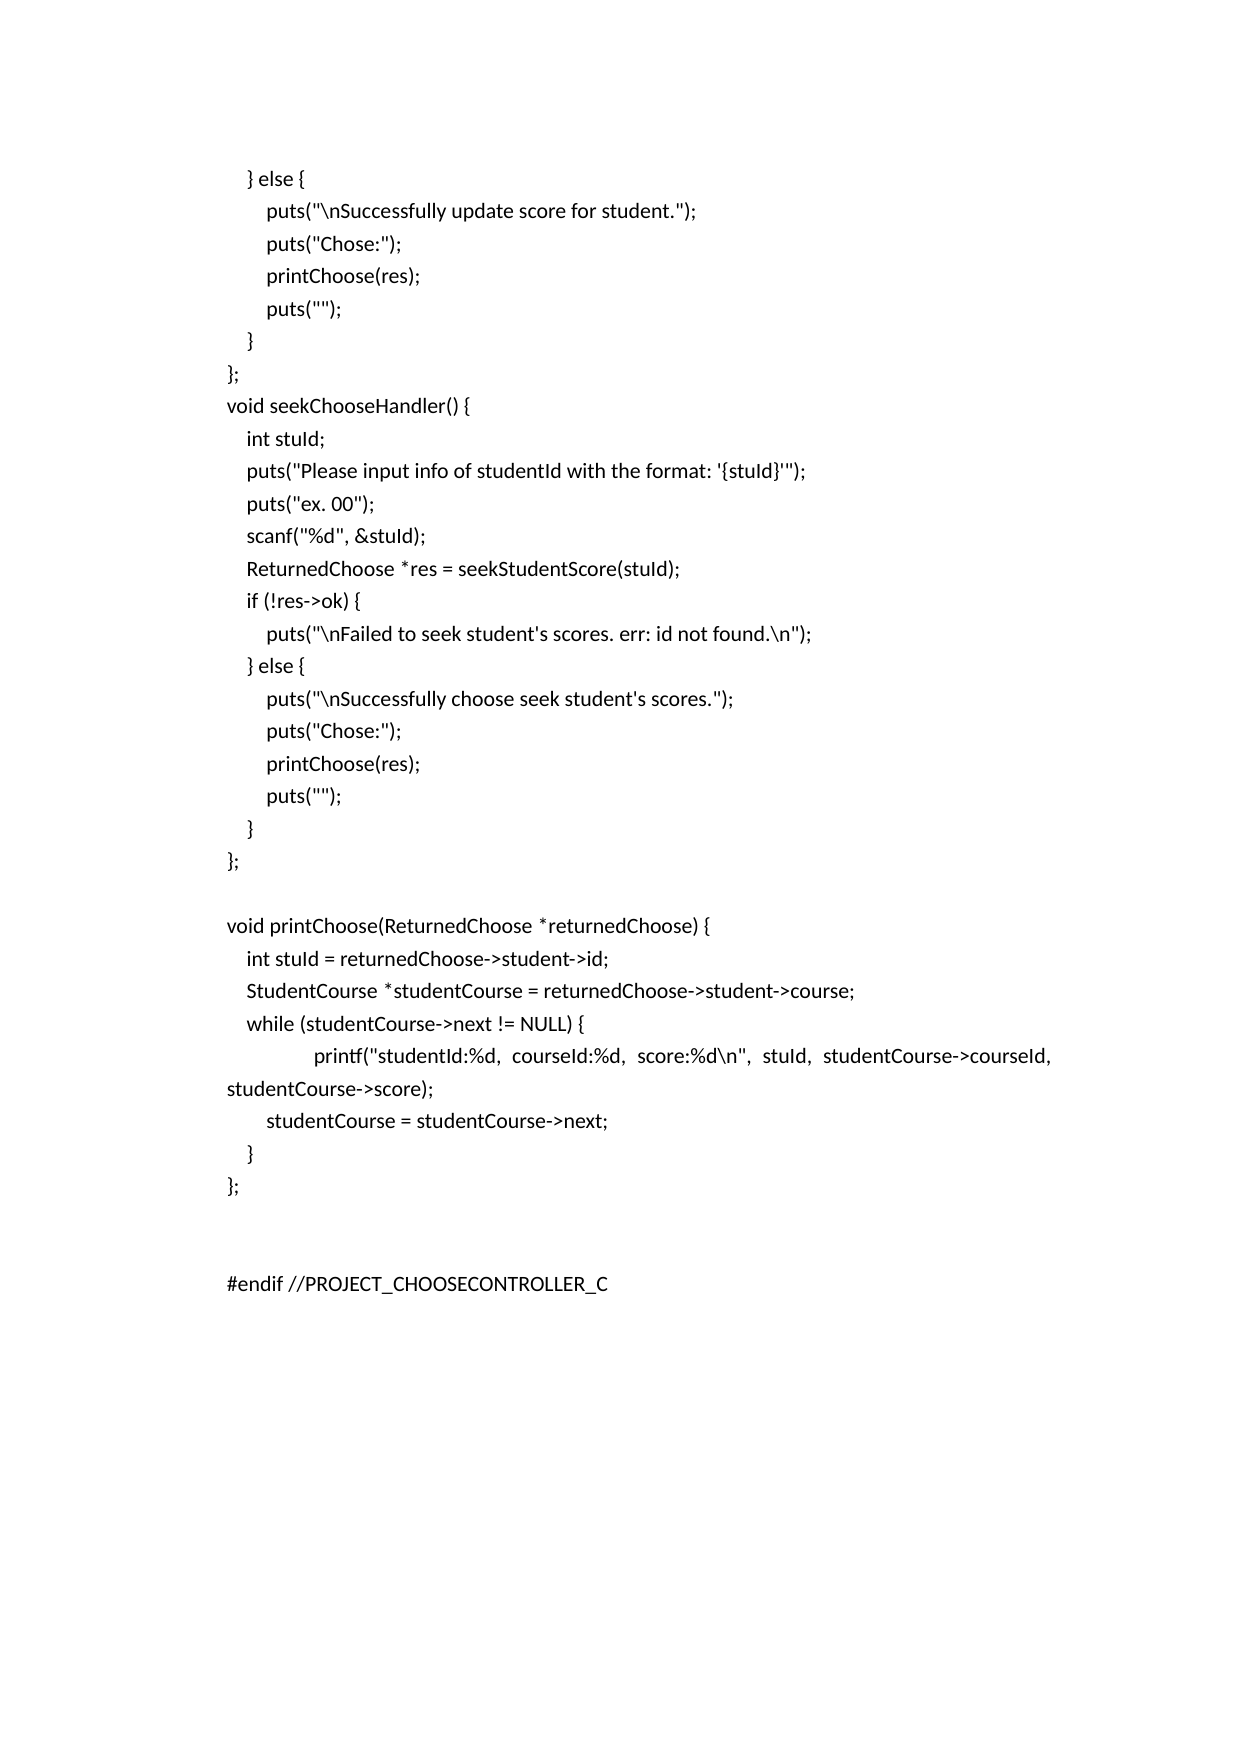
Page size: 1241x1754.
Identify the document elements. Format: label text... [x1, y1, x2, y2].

list void printChoose(ReturnedChoose *returnedChoose) { [227, 909, 1053, 942]
list puts(""); [227, 292, 1053, 324]
list }; [227, 1169, 1053, 1202]
list printChoose(res); [227, 259, 1053, 292]
list scanf("%d", &stuId); [227, 519, 1053, 552]
list puts(""); [227, 779, 1053, 812]
list puts("Chose:"); [227, 714, 1053, 747]
list }; [227, 357, 1053, 389]
list printf("studentId:%d, courseId:%d, score:%d\n", stuId, studentCourse->courseId, studentCourse->score); [227, 1039, 1053, 1104]
list StudentCourse *studentCourse = returnedChoose->student->course; [227, 974, 1053, 1007]
list int stuId = returnedChoose->student->id; [227, 942, 1053, 974]
list puts("Please input info of studentId with the format: '{stuId}'"); [227, 454, 1053, 487]
list } else { [227, 649, 1053, 682]
list puts("\nSuccessfully update score for student."); [227, 194, 1053, 227]
list int stuId; [227, 422, 1053, 454]
list while (studentCourse->next != NULL) { [227, 1007, 1053, 1039]
list if (!res->ok) { [227, 584, 1053, 617]
list puts("\nSuccessfully choose seek student's scores."); [227, 682, 1053, 714]
list }; [227, 844, 1053, 877]
list puts("\nFailed to seek student's scores. err: id not found.\n"); [227, 617, 1053, 649]
list } [227, 812, 1053, 844]
list puts("Chose:"); [227, 227, 1053, 259]
list puts("ex. 00"); [227, 487, 1053, 519]
list } [227, 1137, 1053, 1169]
list studentCourse = studentCourse->next; [227, 1104, 1053, 1137]
list void seekChooseHandler() { [227, 389, 1053, 422]
list #endif //PROJECT_CHOOSECONTROLLER_C [227, 1267, 1053, 1299]
list printChoose(res); [227, 747, 1053, 779]
list } [227, 324, 1053, 357]
list } else { [227, 162, 1053, 194]
list ReturnedChoose *res = seekStudentScore(stuId); [227, 552, 1053, 584]
